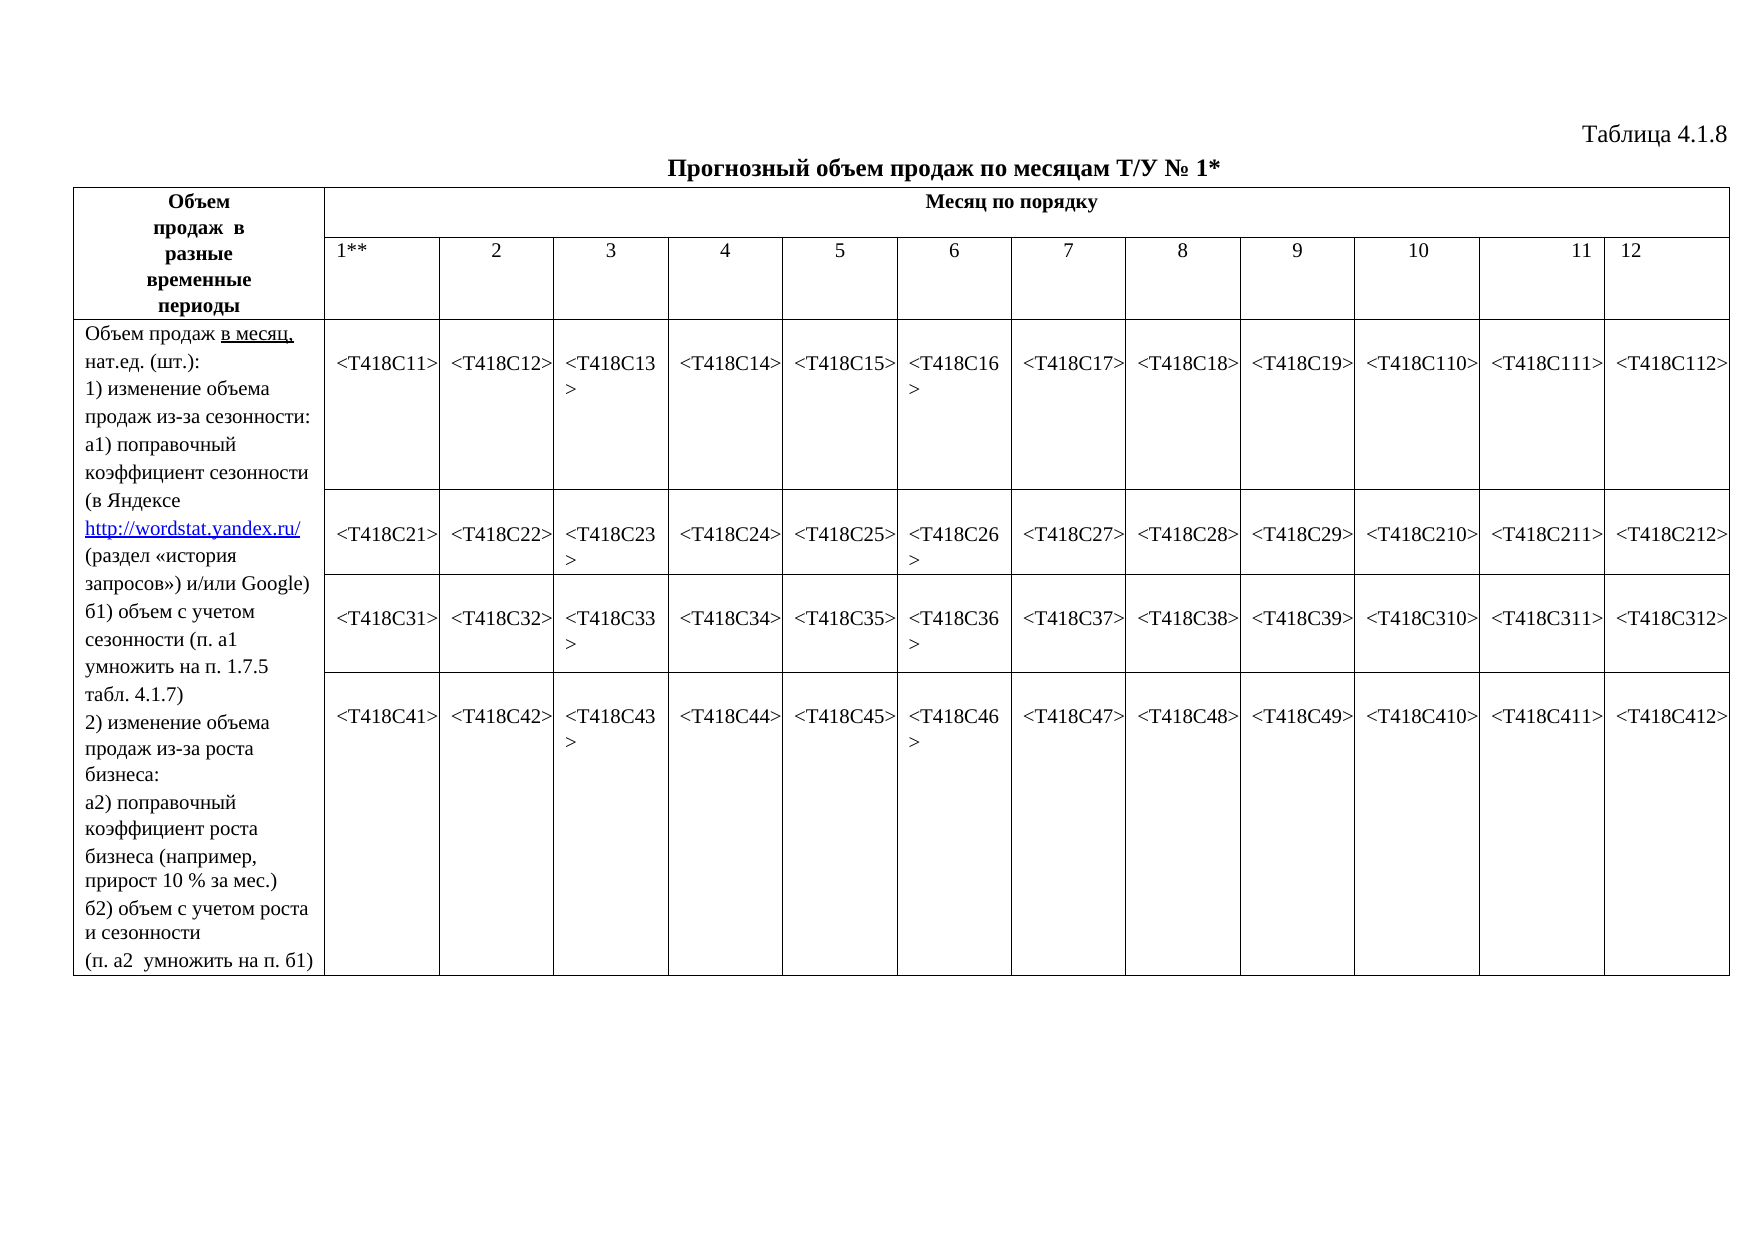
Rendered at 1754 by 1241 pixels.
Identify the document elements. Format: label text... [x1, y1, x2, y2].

table_cell <T418C31> [325, 575, 439, 672]
table_header [325, 188, 439, 237]
table_cell <T418C410> [1355, 673, 1479, 974]
table_cell <T418C18> [1126, 320, 1240, 489]
table_cell <T418C12> [440, 320, 553, 489]
table_cell <T418C111> [1480, 320, 1604, 489]
table_header [554, 188, 668, 237]
table_cell Объем продаж в месяц, нат.ед. (шт.): 1) изменение объема продаж из-за сезонности: а1) поправочный коэффициент сезонности (в Яндексе http://wordstat.yandex.ru/ (раздел «история запросов») и/или Google) б1) объем с учетом сезонности (п. а1 умножить на п. 1.7.5 табл. 4.1.7) 2) изменение объема продаж из-за роста бизнеса: а2) поправочный коэффициент роста бизнеса (например, прирост 10 % за мес.) б2) объем с учетом роста и сезонности (п. а2 умножить на п. б1) [74, 320, 324, 974]
table_cell <T418C11> [325, 320, 439, 489]
table_cell 9 [1241, 238, 1354, 319]
table_cell <T418C36> [898, 575, 1011, 672]
table_cell <T418C42> [440, 673, 553, 974]
table_cell <T418C311> [1480, 575, 1604, 672]
table_header Объем продаж в разные временные периоды [74, 188, 324, 319]
table_cell <T418C41> [325, 673, 439, 974]
text Таблица 4.1.8 [177, 119, 1727, 147]
table_cell <T418C35> [783, 575, 897, 672]
table_cell <T418C44> [669, 673, 782, 974]
table_cell <T418C110> [1355, 320, 1479, 489]
table_cell <T418C312> [1605, 575, 1729, 672]
table_header [668, 188, 782, 237]
text Прогнозный объем продаж по месяцам Т/У № 1* [177, 153, 1711, 182]
table_header [1604, 188, 1729, 237]
table_cell <T418C412> [1605, 673, 1729, 974]
table_cell <T418C37> [1012, 575, 1125, 672]
table_cell <T418C33> [554, 575, 668, 672]
table_cell <T418C310> [1355, 575, 1479, 672]
table_cell <T418C29> [1241, 490, 1354, 574]
table_cell <T418C16> [898, 320, 1011, 489]
table_cell 10 [1355, 238, 1479, 319]
table_cell <T418C212> [1605, 490, 1729, 574]
table_cell <T418C21> [325, 490, 439, 574]
table_cell 3 [554, 238, 668, 319]
table_cell <T418C34> [669, 575, 782, 672]
table_cell <T418C25> [783, 490, 897, 574]
table_cell 5 [783, 238, 897, 319]
table_cell <T418C15> [783, 320, 897, 489]
table_cell 4 [669, 238, 782, 319]
table_cell <T418C26> [898, 490, 1011, 574]
table_cell <T418C28> [1126, 490, 1240, 574]
table_cell <T418C32> [440, 575, 553, 672]
table_cell <T418C24> [669, 490, 782, 574]
table_cell <T418C48> [1126, 673, 1240, 974]
table_cell <T418C49> [1241, 673, 1354, 974]
table_header [1240, 188, 1354, 237]
table_cell <T418C46> [898, 673, 1011, 974]
table_cell <T418C14> [669, 320, 782, 489]
table_cell <T418C112> [1605, 320, 1729, 489]
table_cell <T418C17> [1012, 320, 1125, 489]
table_cell 2 [440, 238, 553, 319]
table_cell 12 [1605, 238, 1729, 319]
table_cell <T418C411> [1480, 673, 1604, 974]
table_cell 1** [325, 238, 439, 319]
table_cell <T418C22> [440, 490, 553, 574]
table_cell <T418C211> [1480, 490, 1604, 574]
table_cell <T418C210> [1355, 490, 1479, 574]
table_cell <T418C39> [1241, 575, 1354, 672]
table_cell 6 [898, 238, 1011, 319]
table_cell 8 [1126, 238, 1240, 319]
table_cell <T418C27> [1012, 490, 1125, 574]
table_cell 11 [1480, 238, 1604, 319]
table_cell <T418C47> [1012, 673, 1125, 974]
table_cell <T418C43> [554, 673, 668, 974]
table_header [1479, 188, 1604, 237]
table_header [1355, 188, 1479, 237]
table_cell <T418C45> [783, 673, 897, 974]
table_cell <T418C19> [1241, 320, 1354, 489]
table_cell <T418C23> [554, 490, 668, 574]
table_header Месяц по порядку [783, 188, 1240, 237]
table_cell <T418C38> [1126, 575, 1240, 672]
table_cell 7 [1012, 238, 1125, 319]
table_cell <T418C13> [554, 320, 668, 489]
table_header [439, 188, 554, 237]
